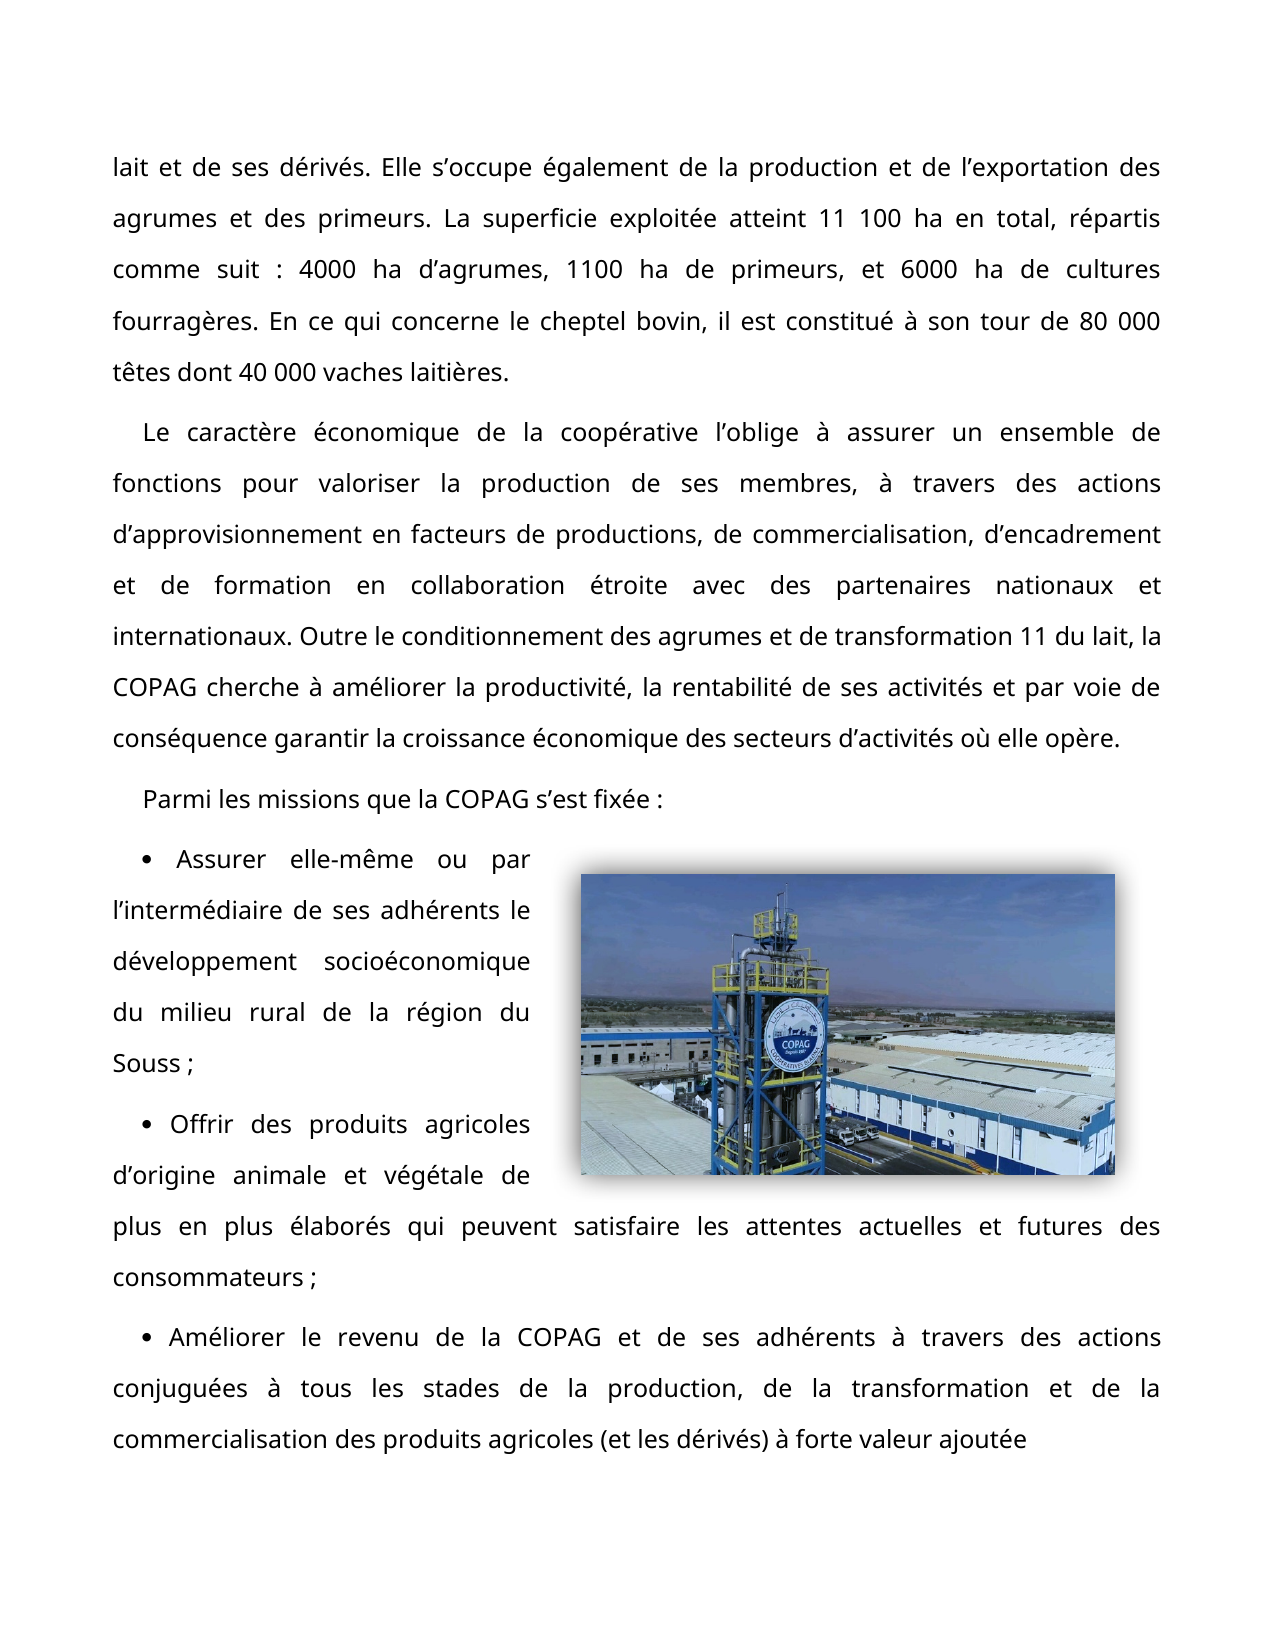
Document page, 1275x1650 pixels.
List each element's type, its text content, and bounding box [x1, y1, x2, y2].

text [112, 150, 1162, 388]
text Parmi les missions que la COPAG s’est fixée : [112, 781, 1162, 815]
text Améliorer le revenu de la COPAG et de ses adhérents à travers des actions conjuguées à tous les stades de la production, de la transformation et de la commercialisation des produits agricoles (et les dérivés) à forte valeur ajoutée [112, 1320, 1162, 1456]
text Assurer elle-même ou par l’intermédiaire de ses adhérents le développement socioéconomique du milieu rural de la région du Souss ; [112, 842, 1162, 1080]
text Offrir des produits agricoles d’origine animale et végétale de plus en plus élaborés qui peuvent satisfaire les attentes actuelles et futures des consommateurs ; [112, 1106, 1162, 1293]
picture [581, 874, 1115, 1175]
text Le caractère économique de la coopérative l’oblige à assurer un ensemble de fonctions pour valoriser la production de ses membres, à travers des actions d’approvisionnement en facteurs de productions, de commercialisation, d’encadrement et de formation en collaboration étroite avec des partenaires nationaux et internationaux. Outre le conditionnement des agrumes et de transformation 11 du lait, la COPAG cherche à améliorer la productivité, la rentabilité de ses activités et par voie de conséquence garantir la croissance économique des secteurs d’activités où elle opère. [112, 414, 1162, 755]
